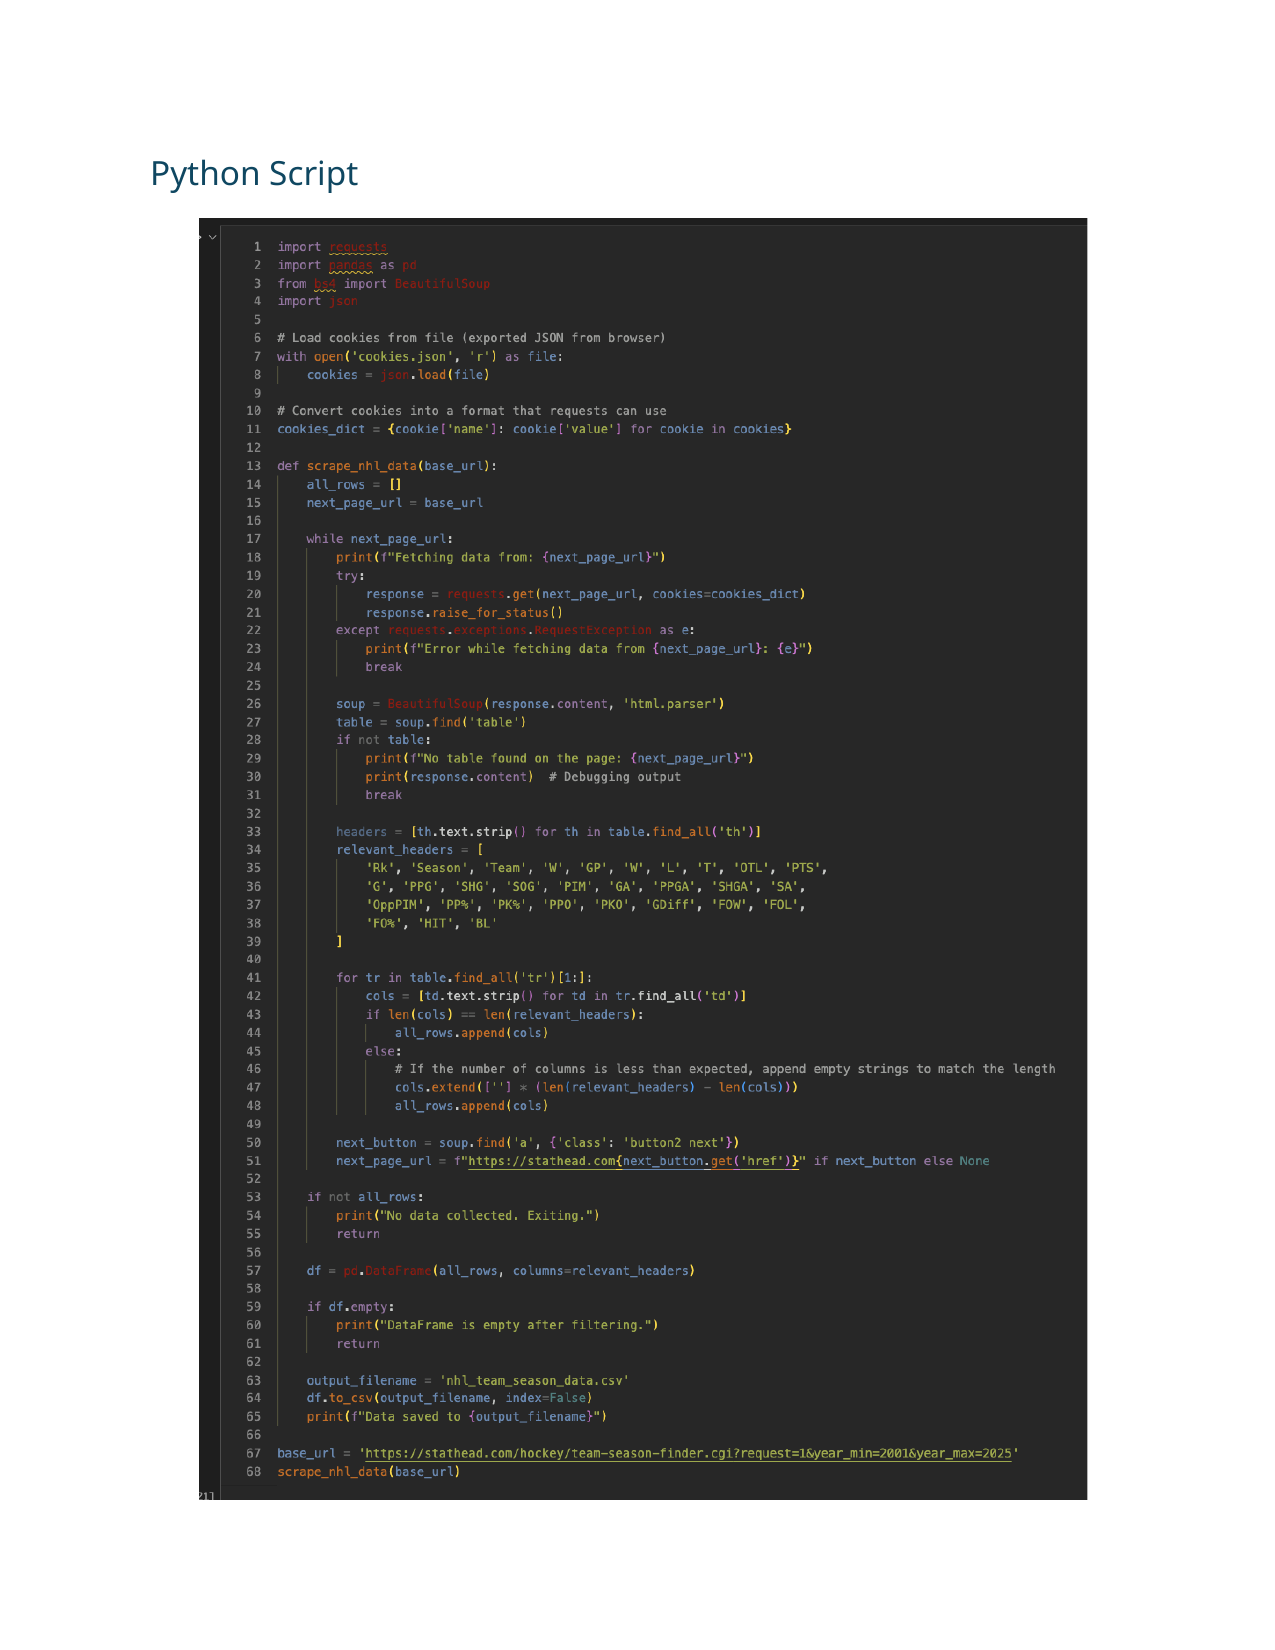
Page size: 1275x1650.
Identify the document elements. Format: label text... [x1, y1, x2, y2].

subtitle Python Script [150, 150, 1125, 195]
picture [197, 218, 1087, 1497]
